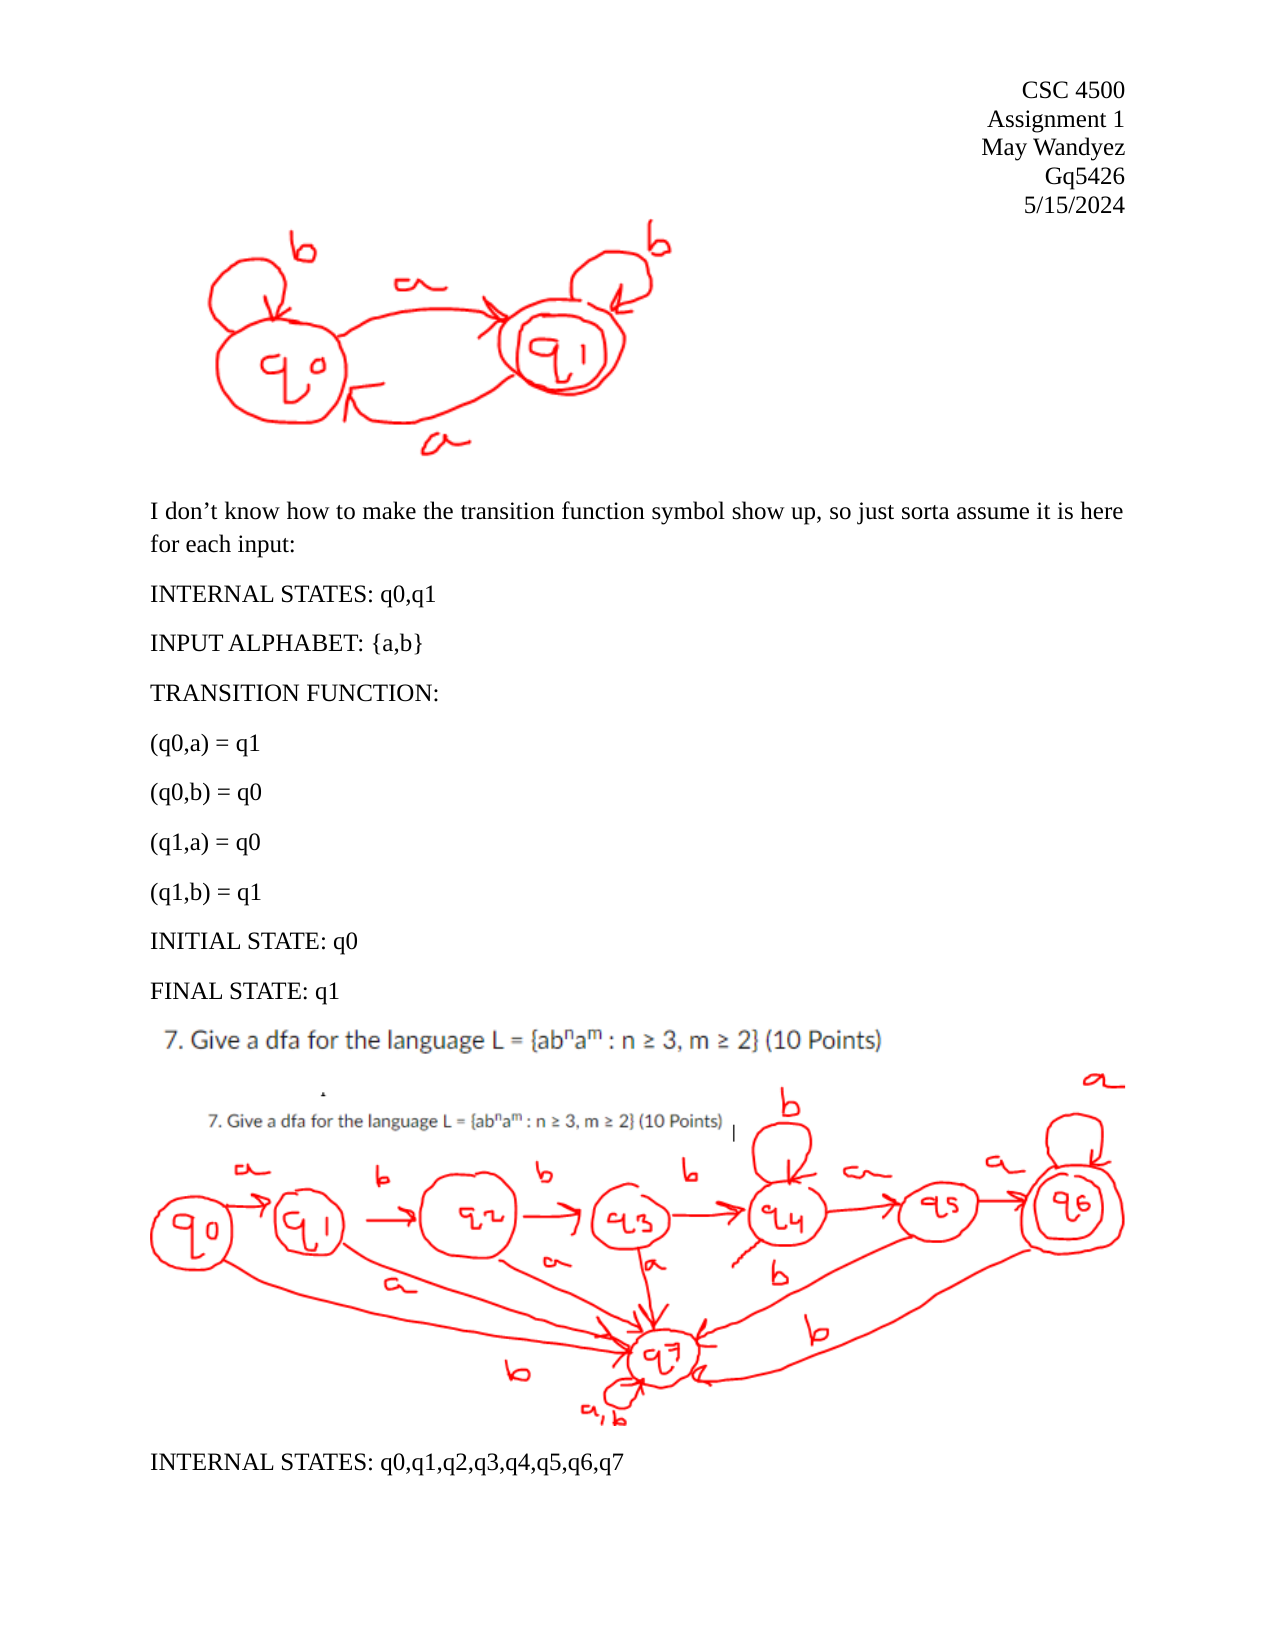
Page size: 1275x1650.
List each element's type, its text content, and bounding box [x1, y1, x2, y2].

text (q0,a) = q1 [150, 728, 1125, 756]
picture [150, 1073, 1125, 1426]
text INTERNAL STATES: q0,q1 [150, 579, 1125, 607]
text I don’t know how to make the transition function symbol show up, so just sorta assume it is here for each input: [150, 496, 1125, 558]
text INITIAL STATE: q0 [150, 926, 1125, 955]
picture [150, 1025, 897, 1070]
text FINAL STATE: q1 [150, 976, 1125, 1005]
text (q1,b) = q1 [150, 877, 1125, 906]
text (q1,a) = q0 [150, 827, 1125, 856]
text INTERNAL STATES: q0,q1,q2,q3,q4,q5,q6,q7 [150, 1447, 1125, 1476]
text (q0,b) = q0 [150, 777, 1125, 806]
picture [150, 218, 805, 475]
text INPUT ALPHABET: {a,b} [150, 628, 1125, 657]
text TRANSITION FUNCTION: [150, 678, 1125, 707]
